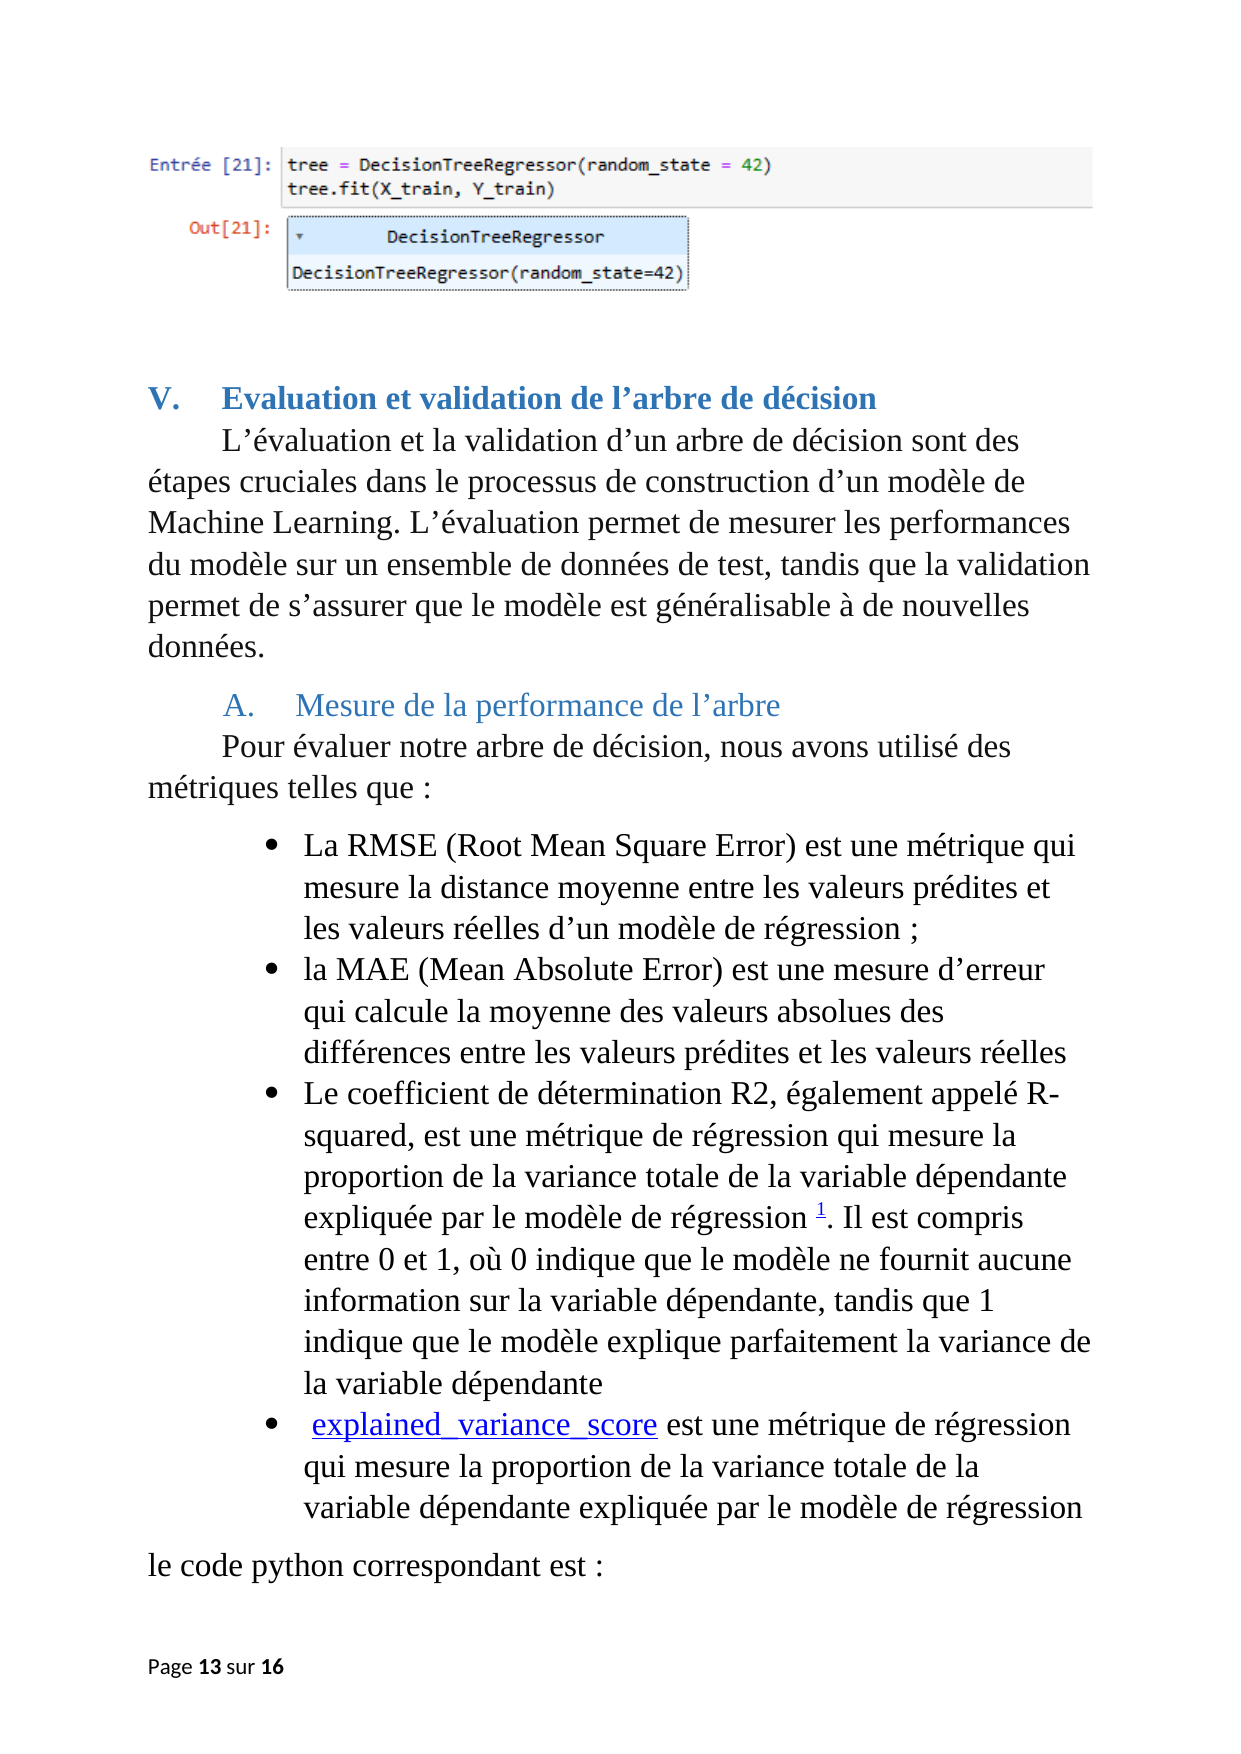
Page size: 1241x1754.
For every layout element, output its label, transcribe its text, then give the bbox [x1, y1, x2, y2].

list explained_variance_score est une métrique de régression qui mesure la proportion de la variance totale de la variable dépendante expliquée par le modèle de régression [266, 1404, 1093, 1526]
text le code python correspondant est : [148, 1545, 1093, 1583]
text L’évaluation et la validation d’un arbre de décision sont des étapes cruciales dans le processus de construction d’un modèle de Machine Learning. L’évaluation permet de mesurer les performances du modèle sur un ensemble de données de test, tandis que la validation permet de s’assurer que le modèle est généralisable à de nouvelles données. [148, 420, 1093, 665]
picture [147, 147, 1093, 294]
list la MAE (Mean Absolute Error) est une mesure d’erreur qui calcule la moyenne des valeurs absolues des différences entre les valeurs prédites et les valeurs réelles [266, 949, 1093, 1071]
text Pour évaluer notre arbre de décision, nous avons utilisé des métriques telles que : [148, 726, 1093, 806]
subtitle Evaluation et validation de l’arbre de décision [148, 379, 1093, 417]
list Le coefficient de détermination R2, également appelé R-squared, est une métrique de régression qui mesure la proportion de la variance totale de la variable dépendante expliquée par le modèle de régression 1. Il est compris entre 0 et 1, où 0 indique que le modèle ne fournit aucune information sur la variable dépendante, tandis que 1 indique que le modèle explique parfaitement la variance de la variable dépendante [266, 1074, 1093, 1401]
subtitle Mesure de la performance de l’arbre [223, 685, 1093, 723]
list La RMSE (Root Mean Square Error) est une métrique qui mesure la distance moyenne entre les valeurs prédites et les valeurs réelles d’un modèle de régression ; [266, 826, 1093, 947]
